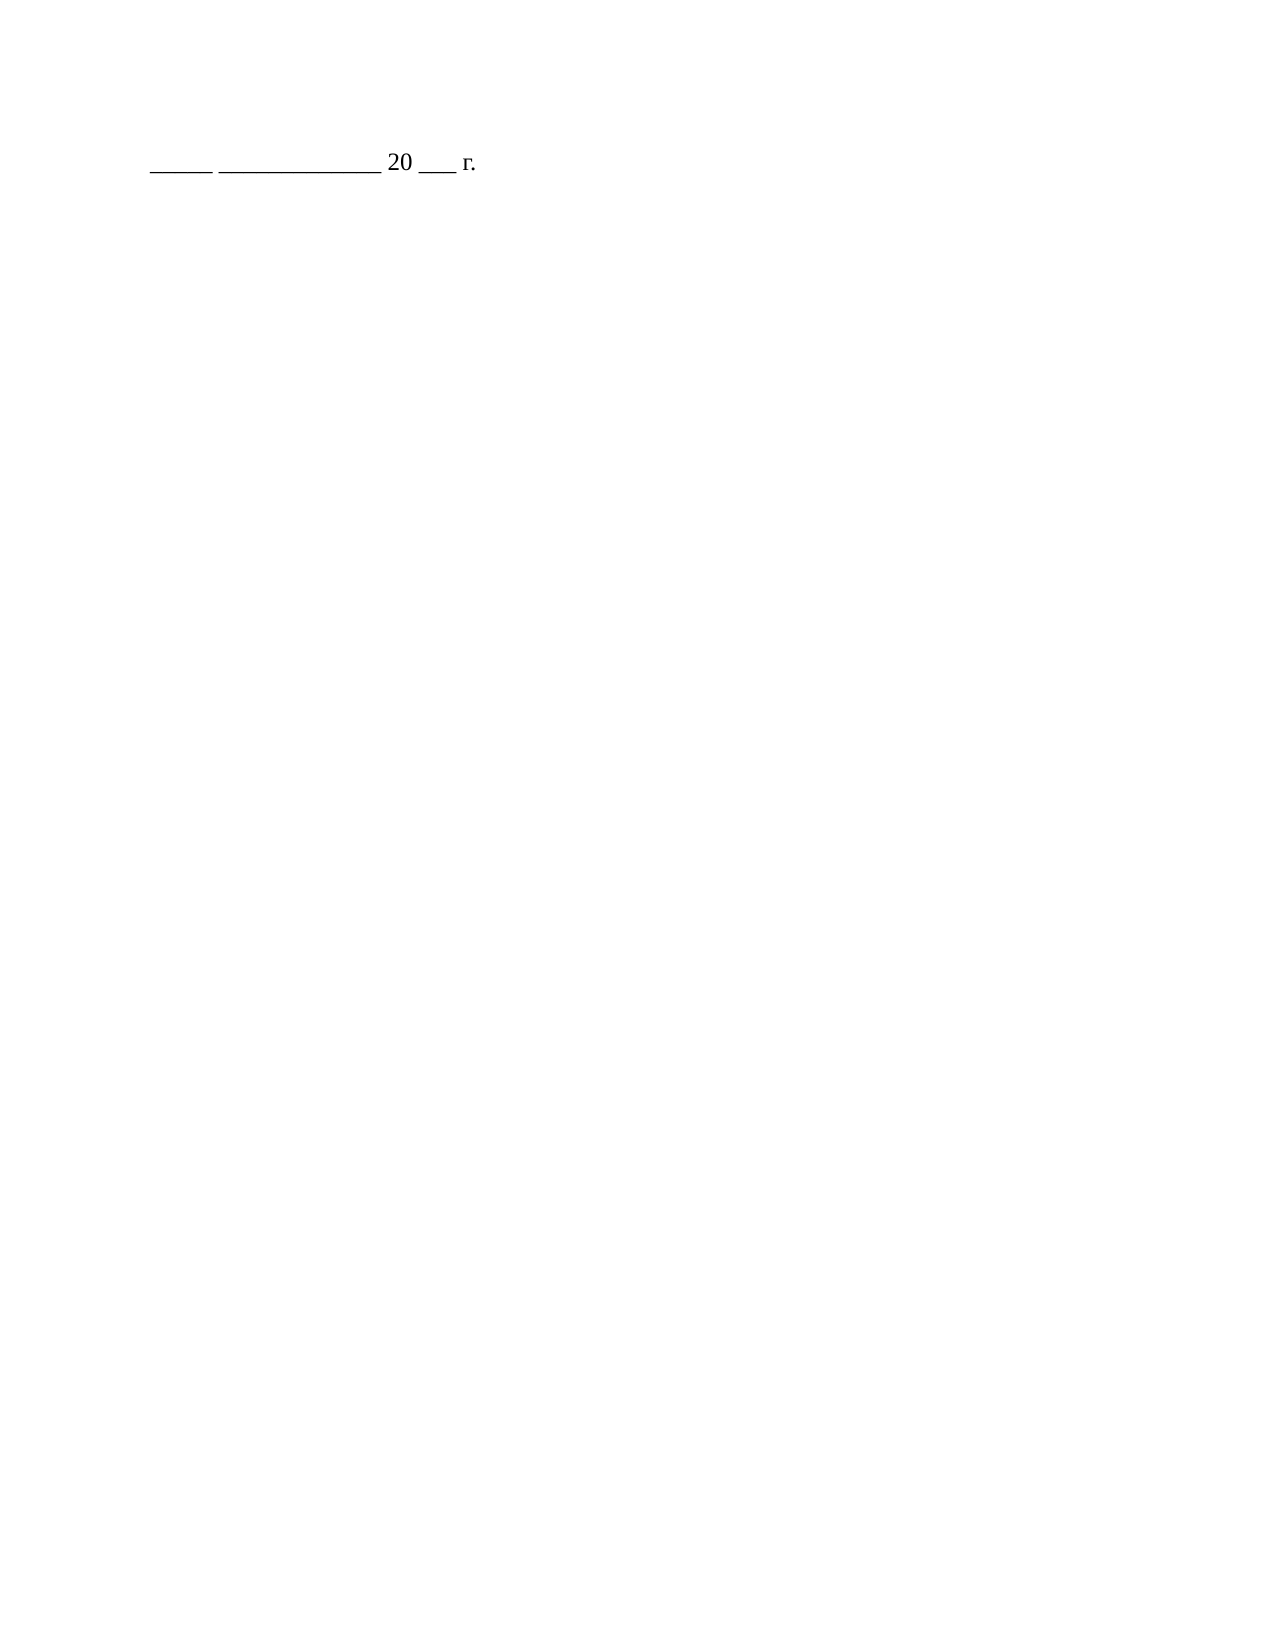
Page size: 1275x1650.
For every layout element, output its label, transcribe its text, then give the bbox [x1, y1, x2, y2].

text _____ _____________ 20 ___ г. [150, 150, 1125, 175]
